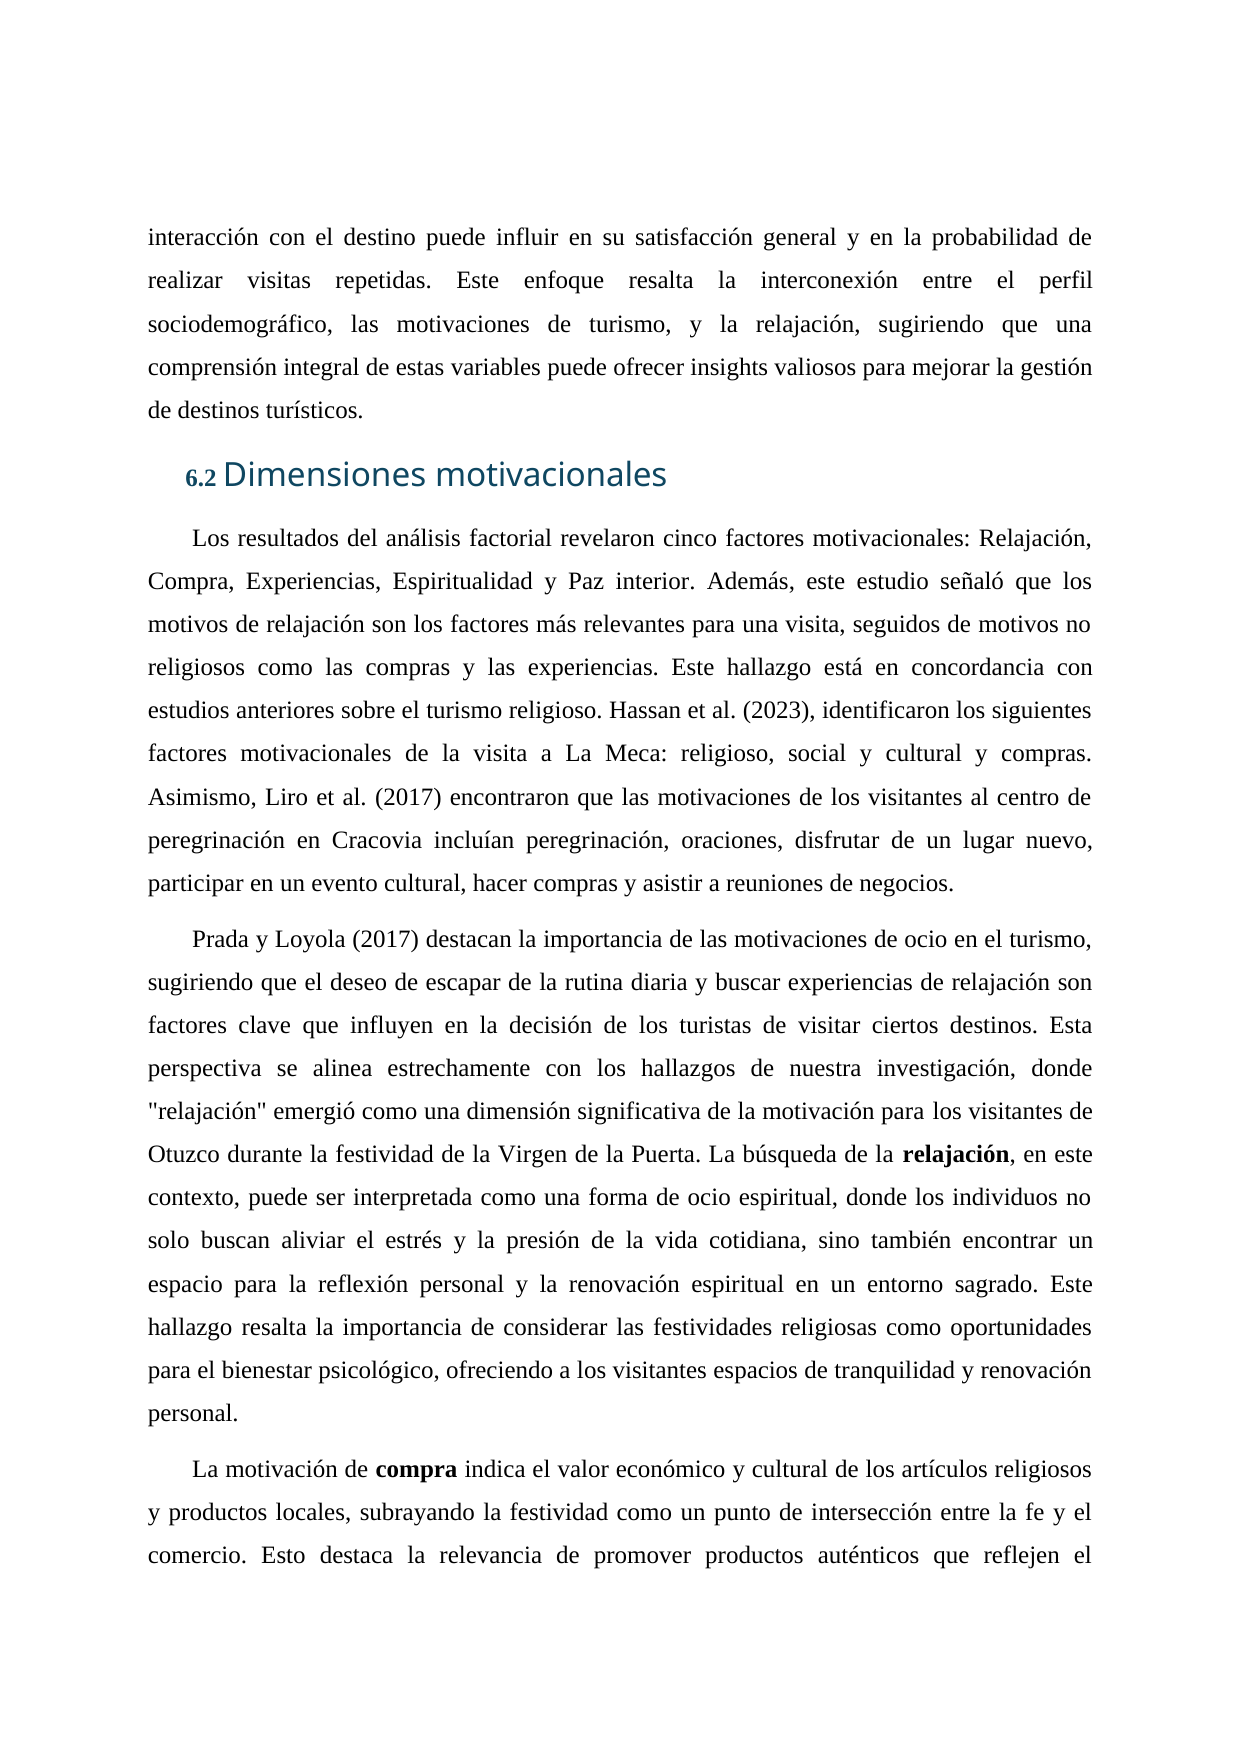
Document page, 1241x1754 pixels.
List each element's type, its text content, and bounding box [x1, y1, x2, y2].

subtitle Dimensiones motivacionales [185, 451, 1136, 496]
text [148, 1454, 1093, 1569]
text interacción con el destino puede influir en su satisfacción general y en la probabilidad de realizar visitas repetidas. Este enfoque resalta la interconexión entre el perfil sociodemográfico, las motivaciones de turismo, y la relajación, sugiriendo que una comprensión integral de estas variables puede ofrecer insights valiosos para mejorar la gestión de destinos turísticos. [148, 222, 1093, 424]
text Prada y Loyola (2017) destacan la importancia de las motivaciones de ocio en el turismo, sugiriendo que el deseo de escapar de la rutina diaria y buscar experiencias de relajación son factores clave que influyen en la decisión de los turistas de visitar ciertos destinos. Esta perspectiva se alinea estrechamente con los hallazgos de nuestra investigación, donde "relajación" emergió como una dimensión significativa de la motivación para los visitantes de Otuzco durante la festividad de la Virgen de la Puerta. La búsqueda de la relajación, en este contexto, puede ser interpretada como una forma de ocio espiritual, donde los individuos no solo buscan aliviar el estrés y la presión de la vida cotidiana, sino también encontrar un espacio para la reflexión personal y la renovación espiritual en un entorno sagrado. Este hallazgo resalta la importancia de considerar las festividades religiosas como oportunidades para el bienestar psicológico, ofreciendo a los visitantes espacios de tranquilidad y renovación personal. [148, 924, 1093, 1427]
text Los resultados del análisis factorial revelaron cinco factores motivacionales: Relajación, Compra, Experiencias, Espiritualidad y Paz interior. Además, este estudio señaló que los motivos de relajación son los factores más relevantes para una visita, seguidos de motivos no religiosos como las compras y las experiencias. Este hallazgo está en concordancia con estudios anteriores sobre el turismo religioso. Hassan et al. (2023), identificaron los siguientes factores motivacionales de la visita a La Meca: religioso, social y cultural y compras. Asimismo, Liro et al. (2017) encontraron que las motivaciones de los visitantes al centro de peregrinación en Cracovia incluían peregrinación, oraciones, disfrutar de un lugar nuevo, participar en un evento cultural, hacer compras y asistir a reuniones de negocios. [148, 523, 1093, 897]
